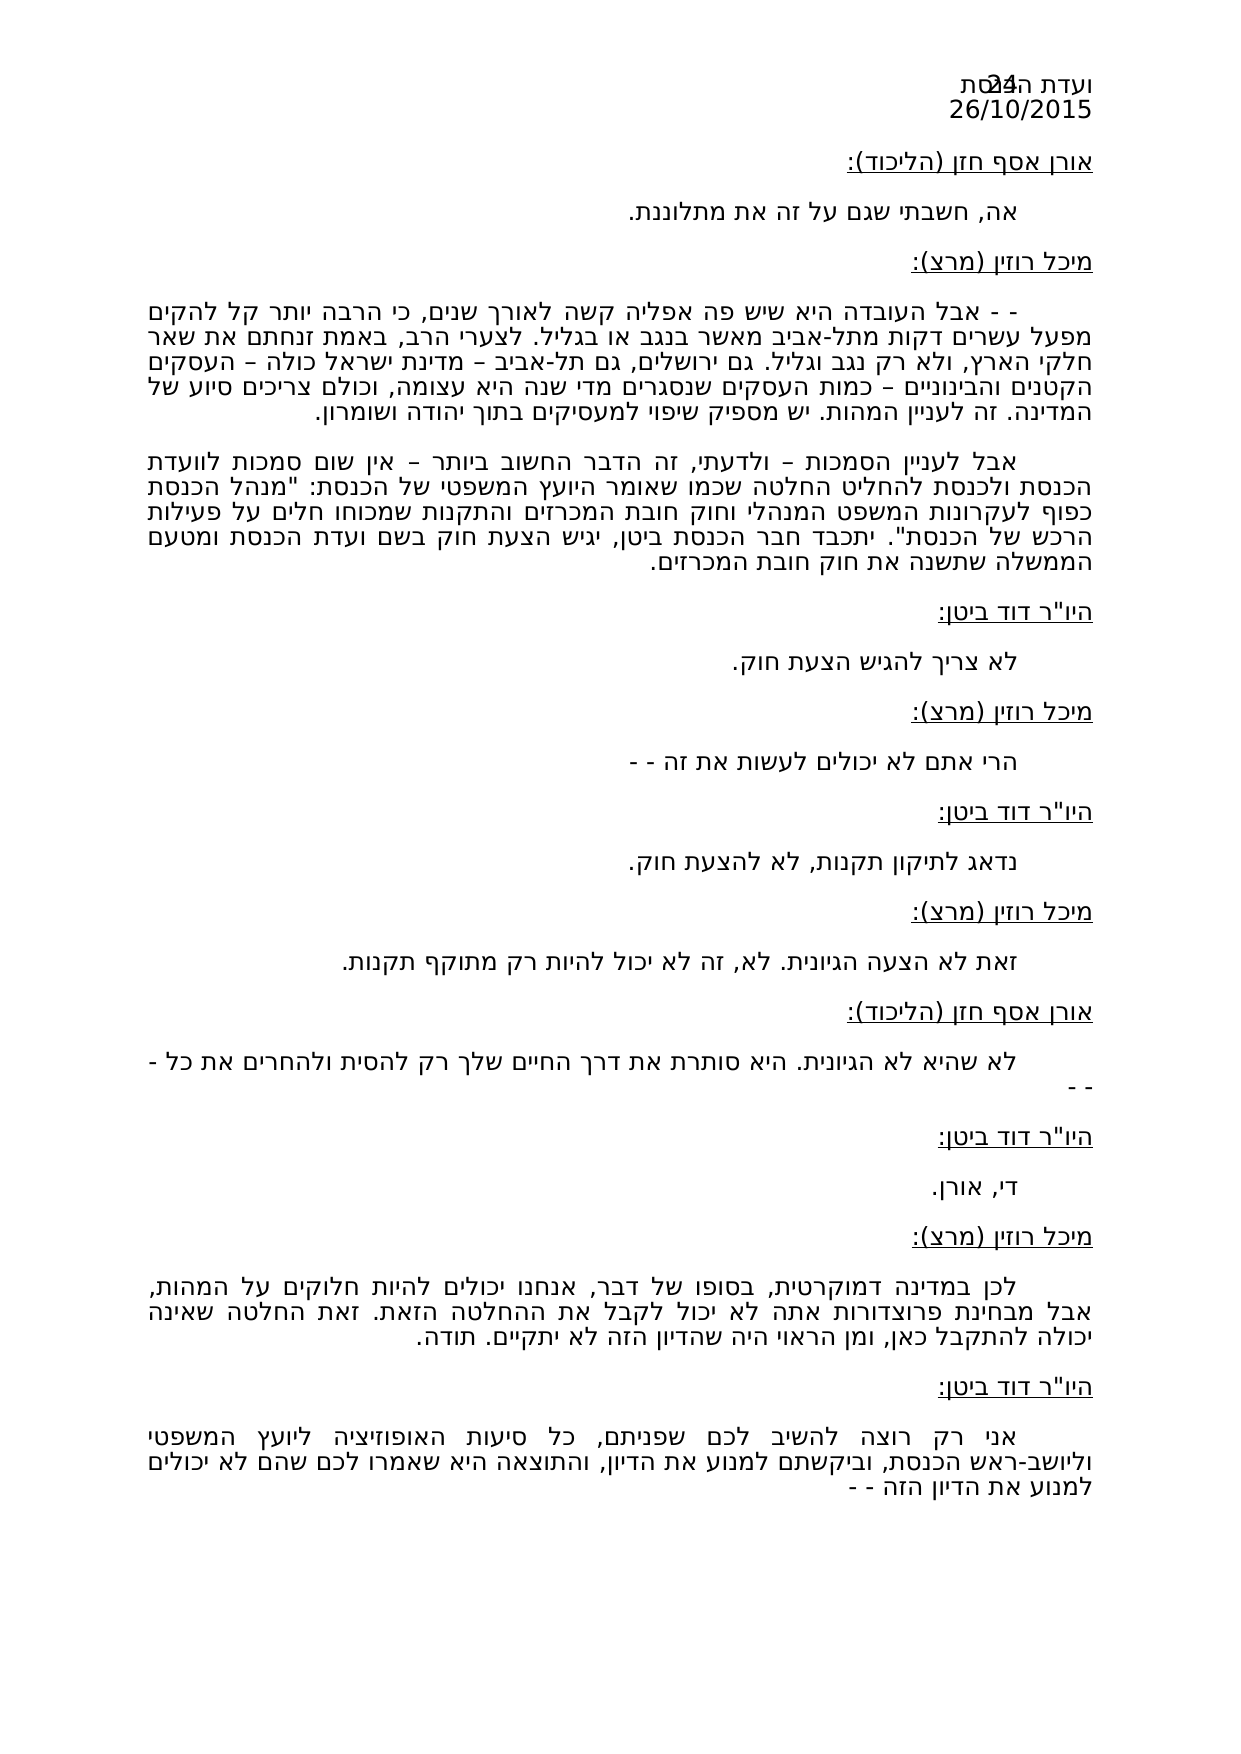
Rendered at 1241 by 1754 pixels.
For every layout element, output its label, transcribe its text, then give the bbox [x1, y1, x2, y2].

text - - אבל העובדה היא שיש פה אפליה קשה לאורך שנים, כי הרבה יותר קל להקים מפעל עשרים דקות מתל-אביב מאשר בנגב או בגליל. לצערי הרב, באמת זנחתם את שאר חלקי הארץ, ולא רק נגב וגליל. גם ירושלים, גם תל-אביב – מדינת ישראל כולה – העסקים הקטנים והבינוניים – כמות העסקים שנסגרים מדי שנה היא עצומה, וכולם צריכים סיוע של המדינה. זה לעניין המהות. יש מספיק שיפוי למעסיקים בתוך יהודה ושומרון. [147, 300, 1093, 425]
text מיכל רוזין (מרצ): [147, 900, 1093, 925]
text אה, חשבתי שגם על זה את מתלוננת. [147, 200, 1093, 225]
text הרי אתם לא יכולים לעשות את זה - - [147, 750, 1093, 775]
text אבל לעניין הסמכות – ולדעתי, זה הדבר החשוב ביותר – אין שום סמכות לוועדת הכנסת ולכנסת להחליט החלטה שכמו שאומר היועץ המשפטי של הכנסת: "מנהל הכנסת כפוף לעקרונות המשפט המנהלי וחוק חובת המכרזים והתקנות שמכוחו חלים על פעילות הרכש של הכנסת". יתכבד חבר הכנסת ביטן, יגיש הצעת חוק בשם ועדת הכנסת ומטעם הממשלה שתשנה את חוק חובת המכרזים. [147, 450, 1093, 575]
text לכן במדינה דמוקרטית, בסופו של דבר, אנחנו יכולים להיות חלוקים על המהות, אבל מבחינת פרוצדורות אתה לא יכול לקבל את ההחלטה הזאת. זאת החלטה שאינה יכולה להתקבל כאן, ומן הראוי היה שהדיון הזה לא יתקיים. תודה. [147, 1275, 1093, 1350]
text אני רק רוצה להשיב לכם שפניתם, כל סיעות האופוזיציה ליועץ המשפטי וליושב-ראש הכנסת, וביקשתם למנוע את הדיון, והתוצאה היא שאמרו לכם שהם לא יכולים למנוע את הדיון הזה - - [147, 1425, 1093, 1500]
text היו"ר דוד ביטן: [147, 600, 1093, 625]
text היו"ר דוד ביטן: [147, 1125, 1093, 1150]
text נדאג לתיקון תקנות, לא להצעת חוק. [147, 850, 1093, 875]
text לא צריך להגיש הצעת חוק. [147, 650, 1093, 675]
text זאת לא הצעה הגיונית. לא, זה לא יכול להיות רק מתוקף תקנות. [147, 950, 1093, 975]
text אורן אסף חזן (הליכוד): [147, 150, 1093, 175]
text מיכל רוזין (מרצ): [147, 1225, 1093, 1250]
text היו"ר דוד ביטן: [147, 800, 1093, 825]
text מיכל רוזין (מרצ): [147, 700, 1093, 725]
text היו"ר דוד ביטן: [147, 1375, 1093, 1400]
text אורן אסף חזן (הליכוד): [147, 1000, 1093, 1025]
text לא שהיא לא הגיונית. היא סותרת את דרך החיים שלך רק להסית ולהחרים את כל - - - [147, 1050, 1093, 1100]
text מיכל רוזין (מרצ): [147, 250, 1093, 275]
text די, אורן. [147, 1175, 1093, 1200]
